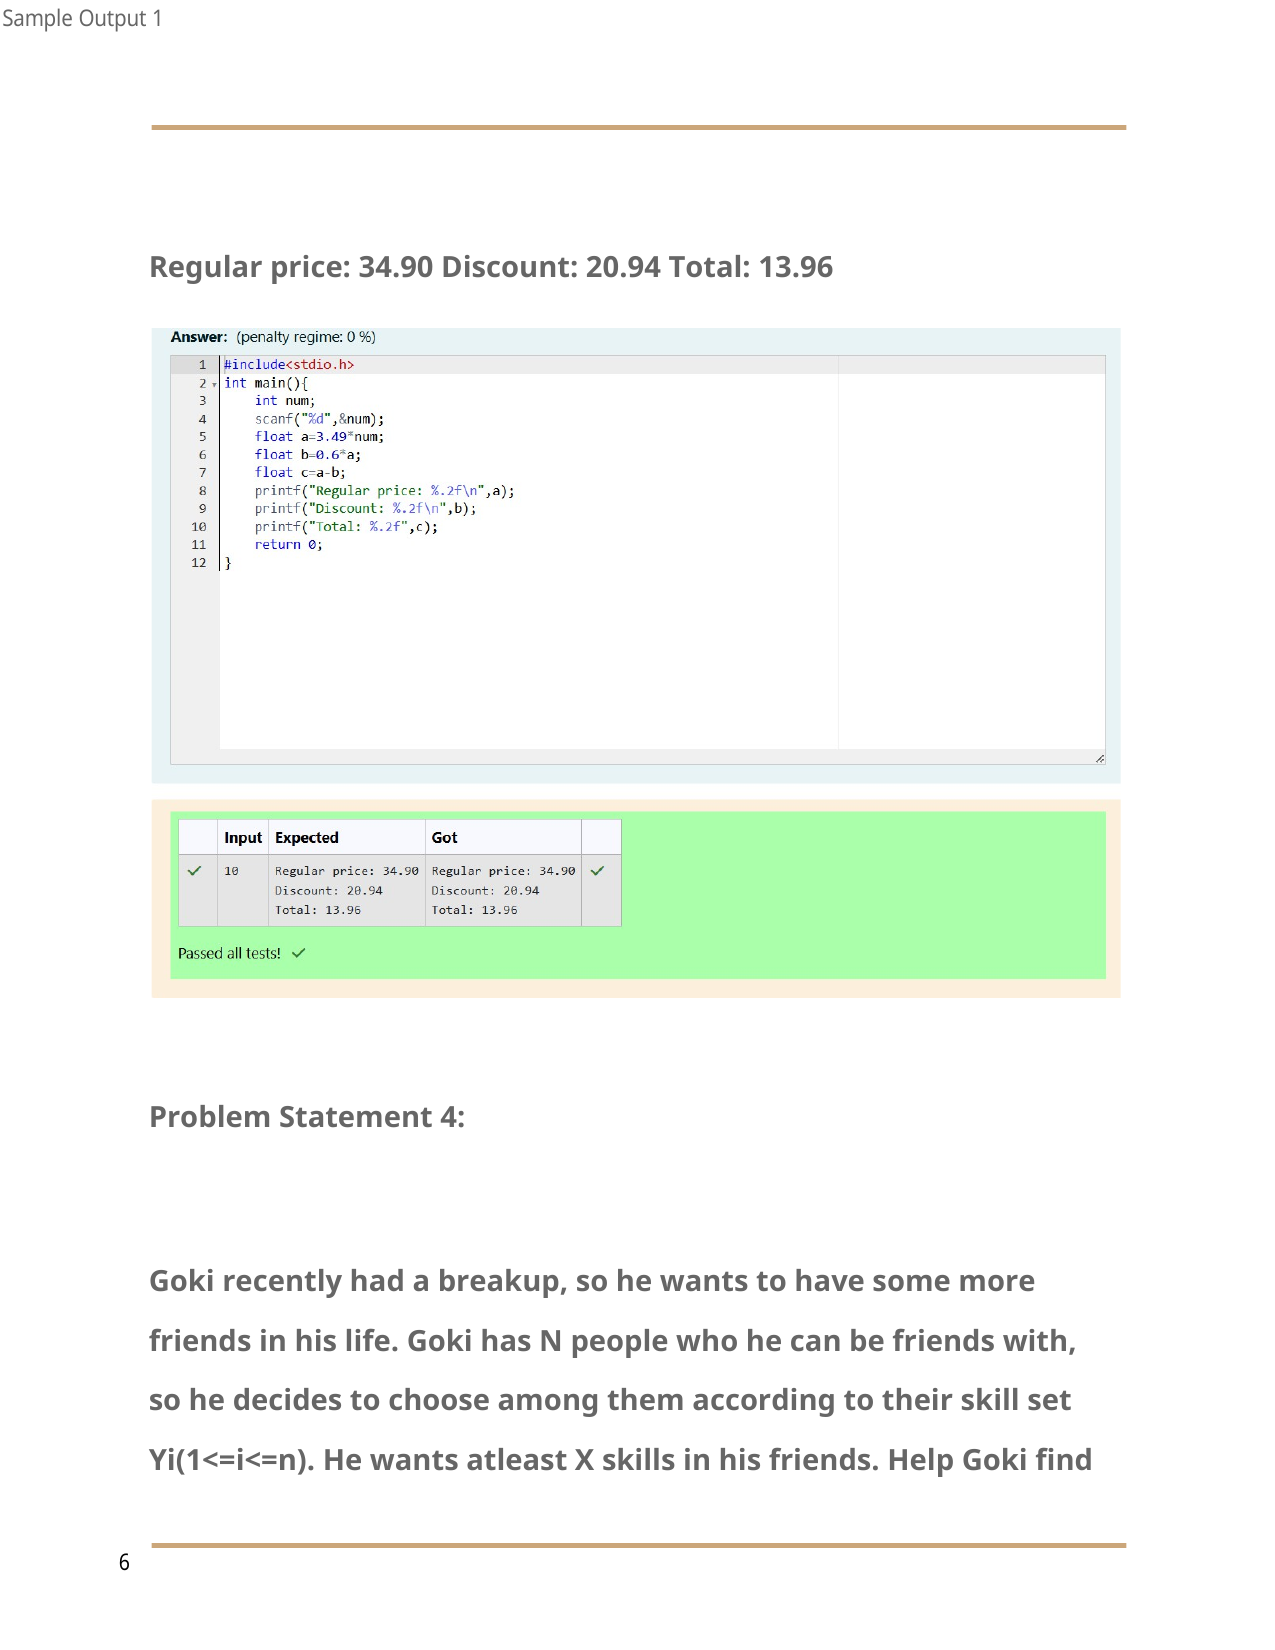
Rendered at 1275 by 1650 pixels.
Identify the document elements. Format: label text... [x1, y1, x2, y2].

text Regular price: 34.90 Discount: 20.94 Total: 13.96 [148, 247, 1162, 286]
picture [151, 125, 1127, 130]
picture [151, 1543, 1127, 1548]
text Problem Statement 4: [148, 1096, 1162, 1136]
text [148, 1261, 1102, 1479]
picture [151, 328, 1121, 998]
